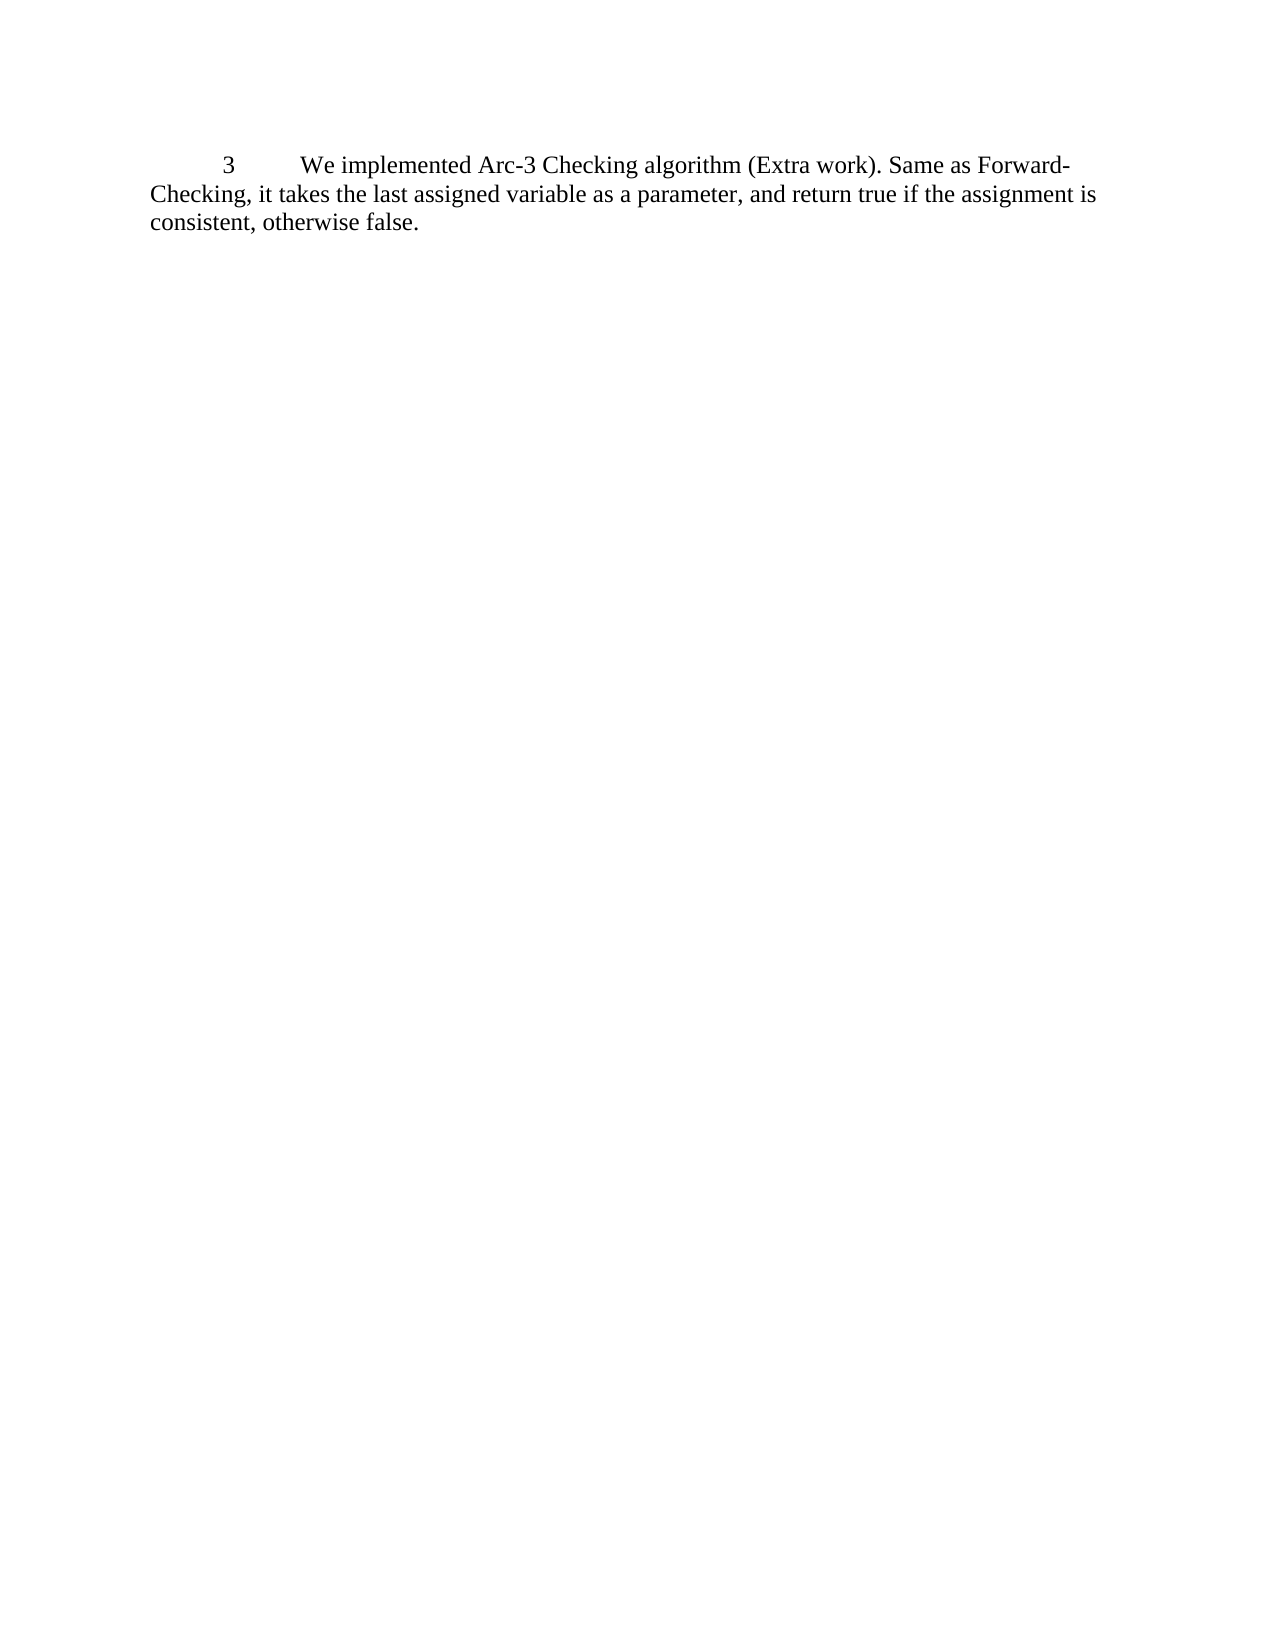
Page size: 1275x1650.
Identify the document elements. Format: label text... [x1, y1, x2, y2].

text 3 We implemented Arc-3 Checking algorithm (Extra work). Same as Forward-Checking, it takes the last assigned variable as a parameter, and return true if the assignment is consistent, otherwise false. [150, 150, 1125, 236]
